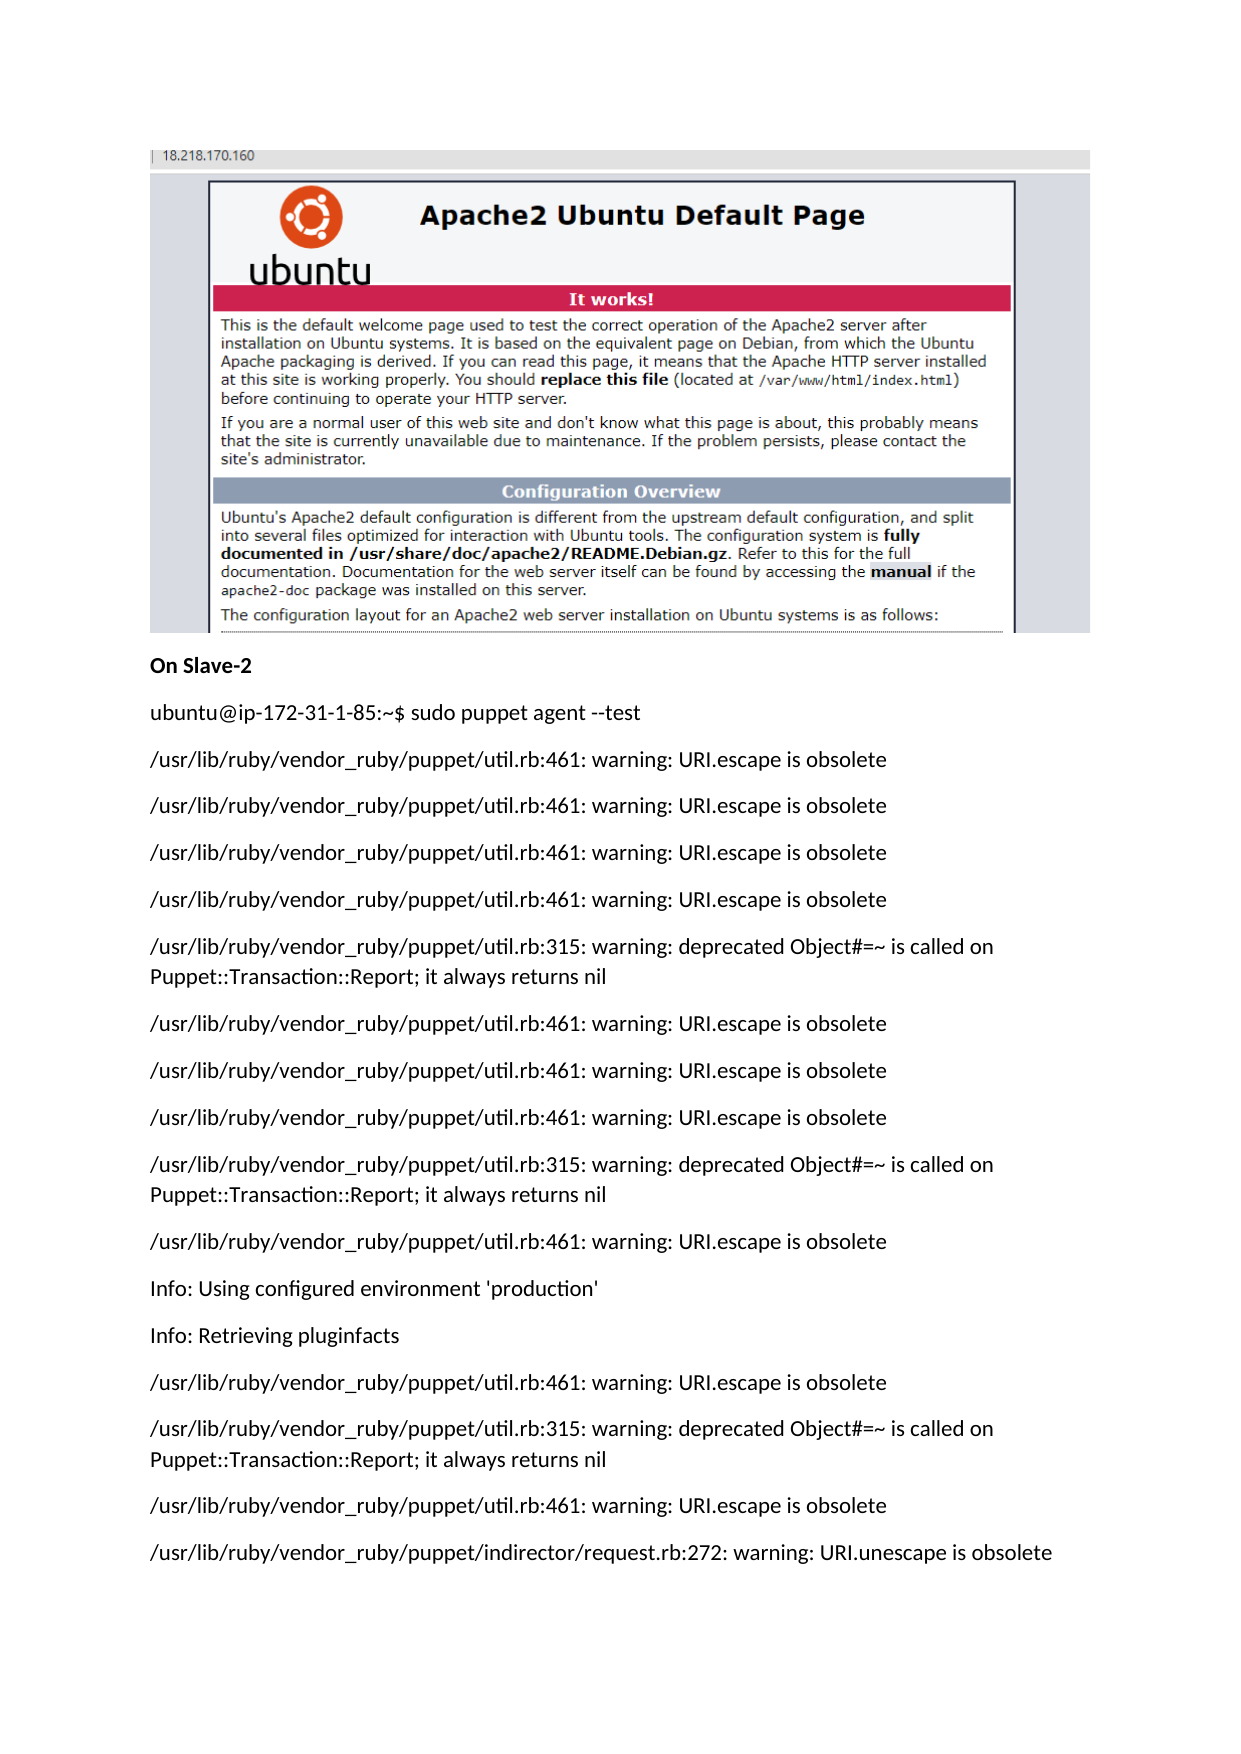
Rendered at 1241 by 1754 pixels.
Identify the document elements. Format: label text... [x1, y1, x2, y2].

text /usr/lib/ruby/vendor_ruby/puppet/util.rb:461: warning: URI.escape is obsolete [150, 1103, 1090, 1131]
text /usr/lib/ruby/vendor_ruby/puppet/indirector/request.rb:272: warning: URI.unescape is obsolete [150, 1538, 1090, 1567]
text /usr/lib/ruby/vendor_ruby/puppet/util.rb:315: warning: deprecated Object#=~ is called on Puppet::Transaction::Report; it always returns nil [150, 1150, 1090, 1208]
text /usr/lib/ruby/vendor_ruby/puppet/util.rb:461: warning: URI.escape is obsolete [150, 838, 1090, 867]
text /usr/lib/ruby/vendor_ruby/puppet/util.rb:461: warning: URI.escape is obsolete [150, 1056, 1090, 1084]
text /usr/lib/ruby/vendor_ruby/puppet/util.rb:315: warning: deprecated Object#=~ is called on Puppet::Transaction::Report; it always returns nil [150, 1414, 1090, 1473]
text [150, 1492, 1090, 1520]
text /usr/lib/ruby/vendor_ruby/puppet/util.rb:461: warning: URI.escape is obsolete [150, 1227, 1090, 1255]
text ubuntu@ip-172-31-1-85:~$ sudo puppet agent --test [150, 698, 1090, 726]
text /usr/lib/ruby/vendor_ruby/puppet/util.rb:461: warning: URI.escape is obsolete [150, 1368, 1090, 1396]
text /usr/lib/ruby/vendor_ruby/puppet/util.rb:461: warning: URI.escape is obsolete [150, 792, 1090, 820]
text On Slave-2 [150, 651, 1090, 679]
text /usr/lib/ruby/vendor_ruby/puppet/util.rb:461: warning: URI.escape is obsolete [150, 1009, 1090, 1037]
text Info: Using configured environment 'production' [150, 1274, 1090, 1302]
text /usr/lib/ruby/vendor_ruby/puppet/util.rb:315: warning: deprecated Object#=~ is called on Puppet::Transaction::Report; it always returns nil [150, 932, 1090, 991]
text Info: Retrieving pluginfacts [150, 1321, 1090, 1349]
text /usr/lib/ruby/vendor_ruby/puppet/util.rb:461: warning: URI.escape is obsolete [150, 885, 1090, 913]
text /usr/lib/ruby/vendor_ruby/puppet/util.rb:461: warning: URI.escape is obsolete [150, 745, 1090, 773]
